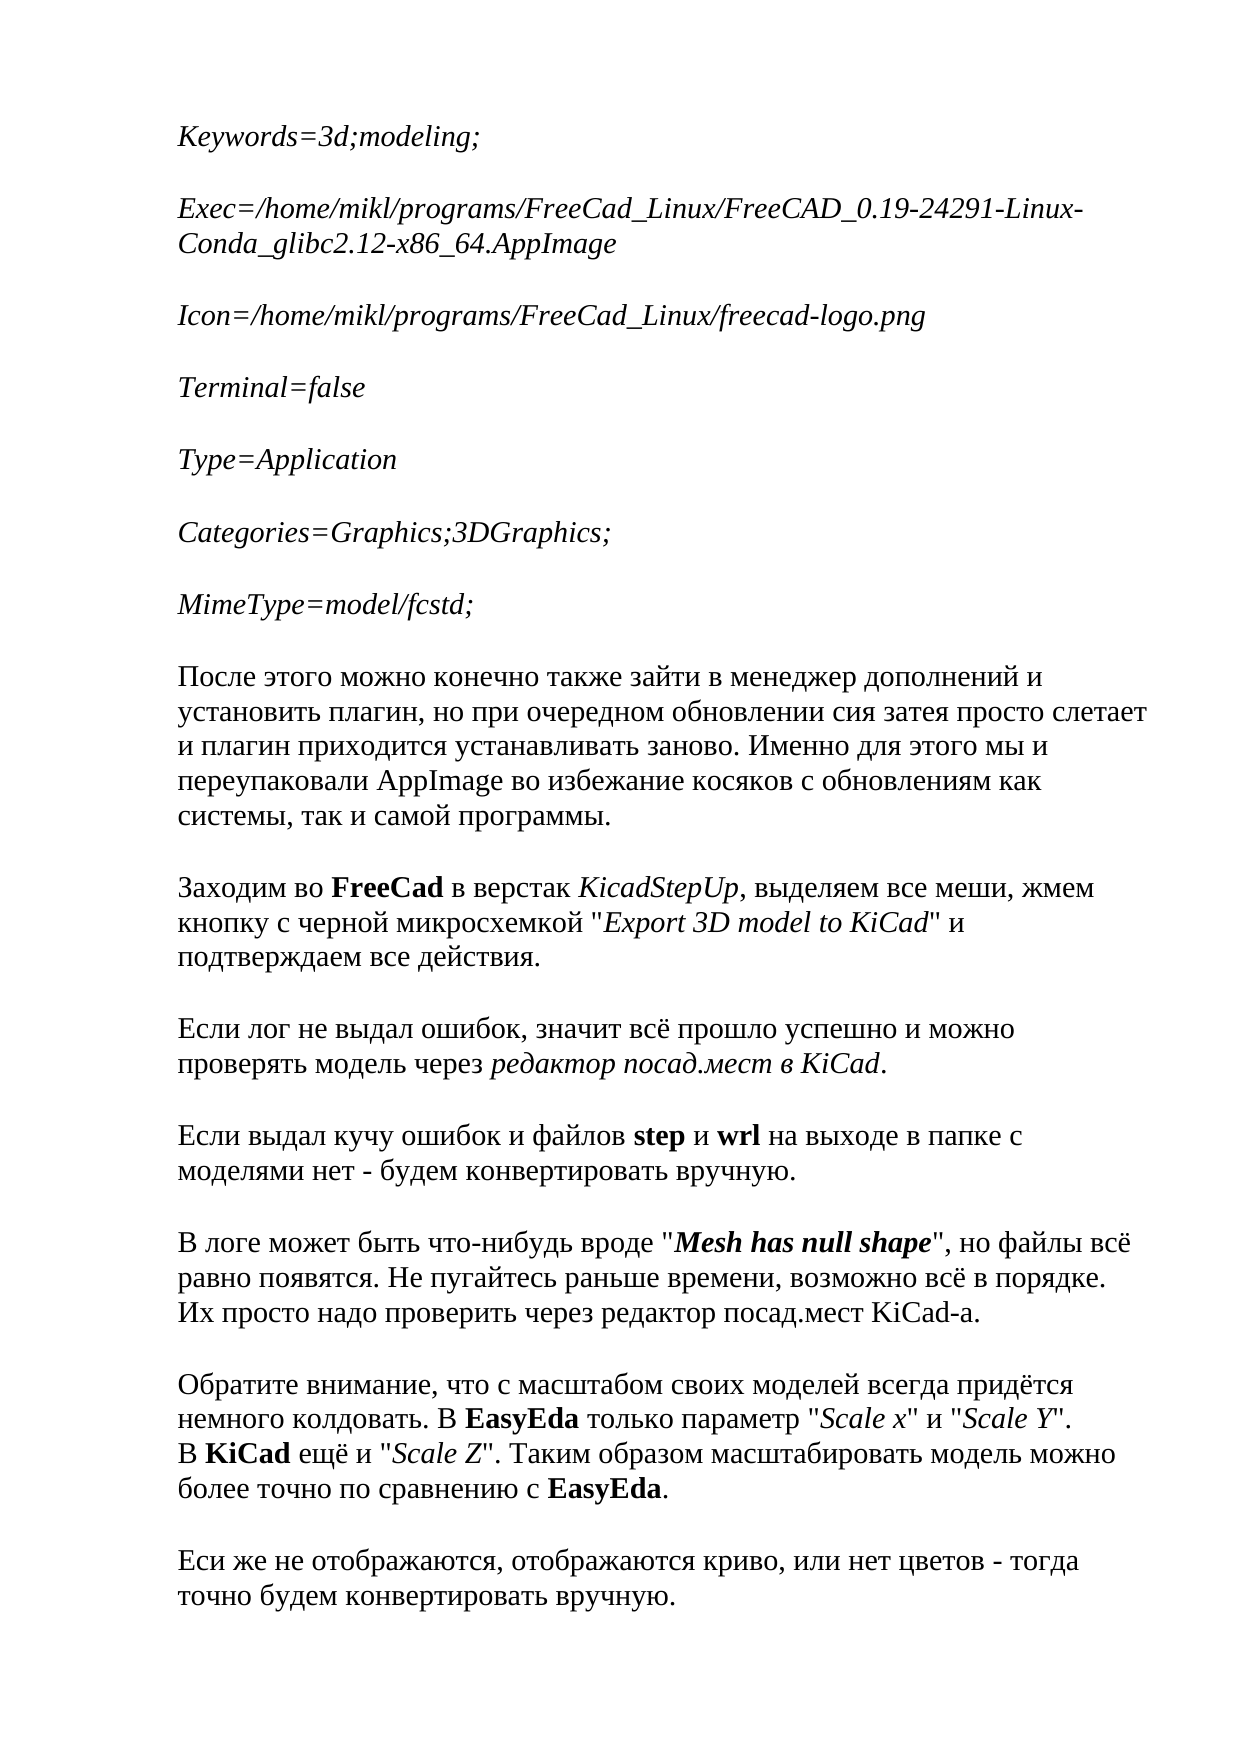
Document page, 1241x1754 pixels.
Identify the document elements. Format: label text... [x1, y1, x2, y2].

text Type=Application [177, 442, 1152, 476]
text Exec=/home/mikl/programs/FreeCad_Linux/FreeCAD_0.19-24291-Linux-Conda_glibc2.12-x86_64.AppImage [177, 190, 1152, 260]
text Icon=/home/mikl/programs/FreeCad_Linux/freecad-logo.png [177, 297, 1152, 332]
text Если лог не выдал ошибок, значит всё прошло успешно и можно проверять модель через редактор посад.мест в KiCad. [177, 1011, 1152, 1080]
text Terminal=false [177, 369, 1152, 404]
text Обратите внимание, что с масштабом своих моделей всегда придётся немного колдовать. В EasyEda только параметр "Scale x" и "Scale Y". В KiCad ещё и "Scale Z". Таким образом масштабировать модель можно более точно по сравнению с EasyEda. [177, 1366, 1152, 1505]
text Если выдал кучу ошибок и файлов step и wrl на выходе в папке с моделями нет - будем конвертировать вручную. [177, 1117, 1152, 1187]
text Keywords=3d;modeling; [177, 118, 1152, 153]
text Categories=Graphics;3DGraphics; [177, 514, 1152, 548]
text Еси же не отображаются, отображаются криво, или нет цветов - тогда точно будем конвертировать вручную. [177, 1542, 1152, 1612]
text Заходим во FreeCad в верстак KicadStepUp, выделяем все меши, жмем кнопку с черной микросхемкой "Export 3D model to KiCad" и подтверждаем все действия. [177, 869, 1152, 973]
text В логе может быть что-нибудь вроде "Mesh has null shape", но файлы всё равно появятся. Не пугайтесь раньше времени, возможно всё в порядке. Их просто надо проверить через редактор посад.мест KiCad-а. [177, 1224, 1152, 1328]
text После этого можно конечно также зайти в менеджер дополнений и установить плагин, но при очередном обновлении сия затея просто слетает и плагин приходится устанавливать заново. Именно для этого мы и переупаковали AppImage во избежание косяков с обновлениям как системы, так и самой программы. [177, 658, 1152, 832]
text MimeType=model/fcstd; [177, 586, 1152, 621]
